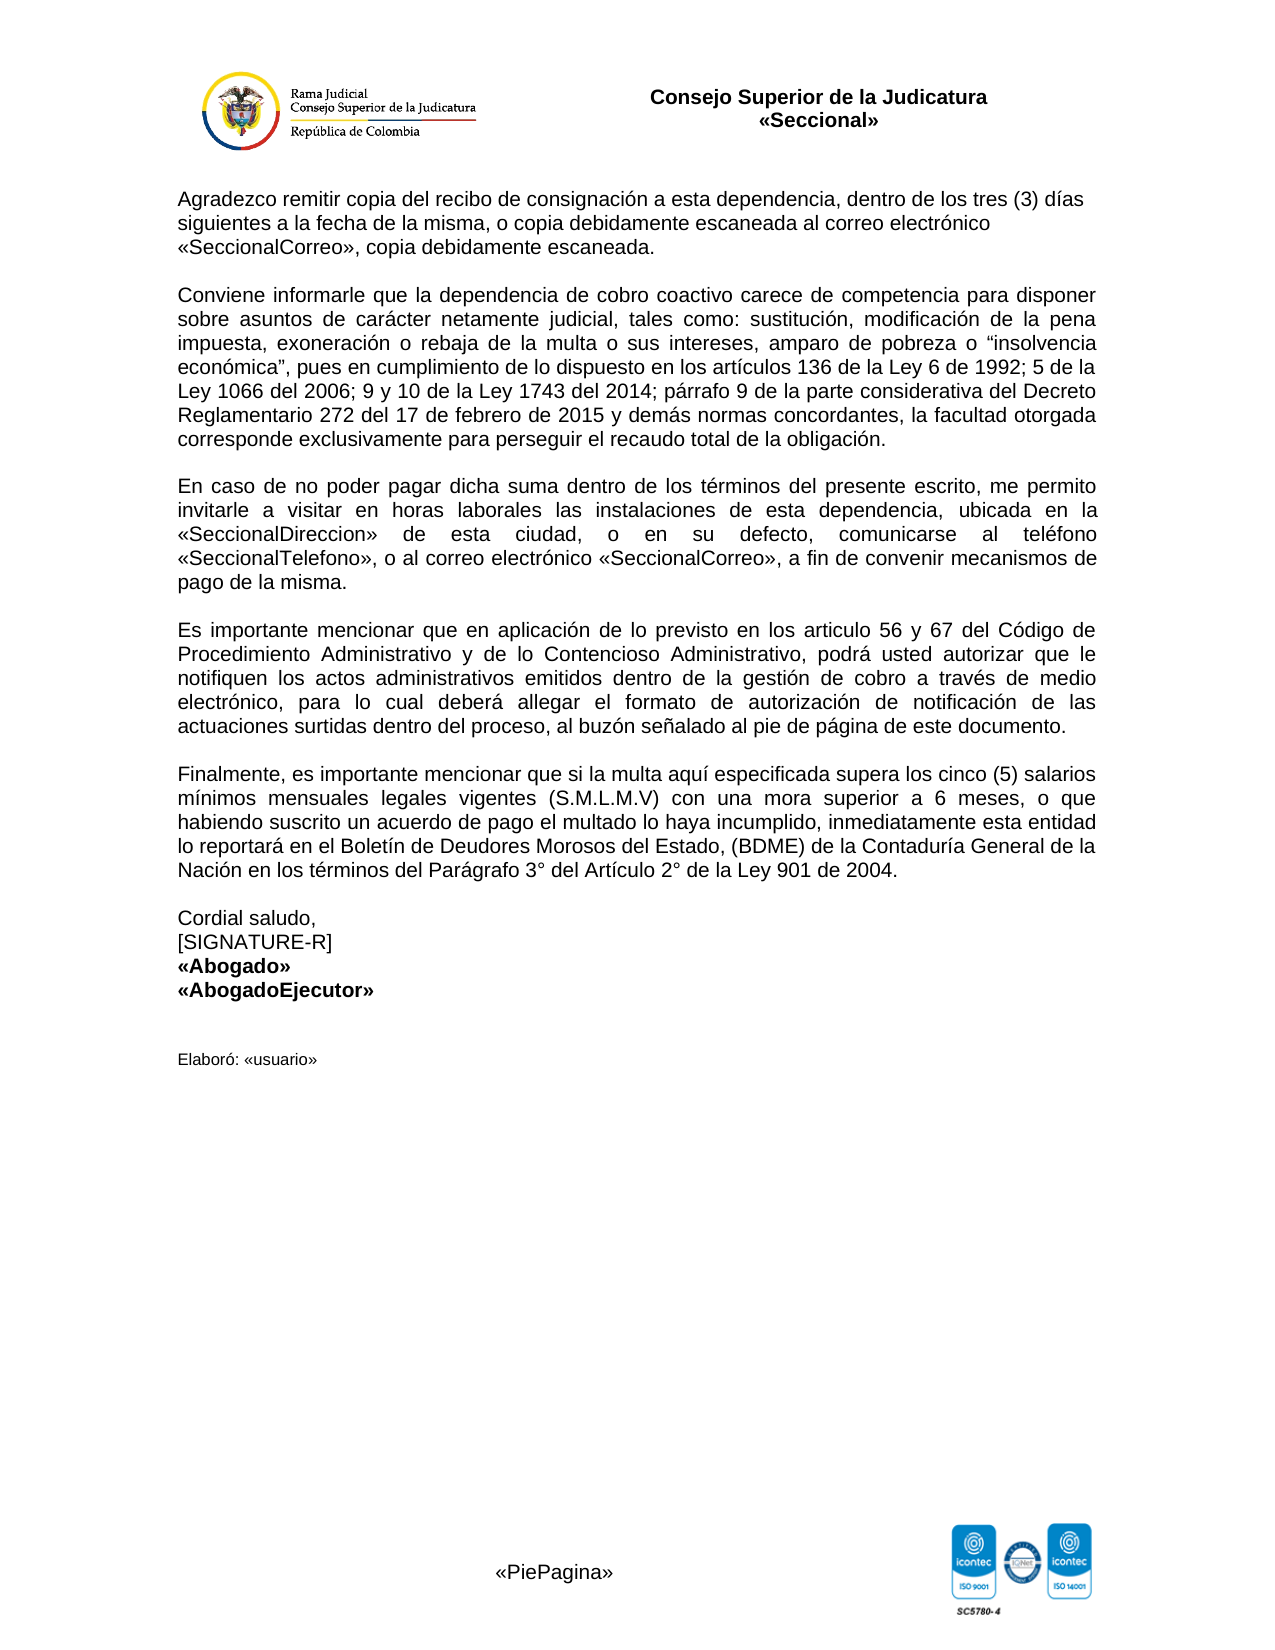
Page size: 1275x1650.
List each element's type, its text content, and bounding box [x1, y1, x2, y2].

text Conviene informarle que la dependencia de cobro coactivo carece de competencia para disponer sobre asuntos de carácter netamente judicial, tales como: sustitución, modificación de la pena impuesta, exoneración o rebaja de la multa o sus intereses, amparo de pobreza o “insolvencia económica”, pues en cumplimiento de lo dispuesto en los artículos 136 de la Ley 6 de 1992; 5 de la Ley 1066 del 2006; 9 y 10 de la Ley 1743 del 2014; párrafo 9 de la parte considerativa del Decreto Reglamentario 272 del 17 de febrero de 2015 y demás normas concordantes, la facultad otorgada corresponde exclusivamente para perseguir el recaudo total de la obligación. [177, 283, 1098, 450]
text Elaboró: «usuario» [177, 1049, 1098, 1068]
text Es importante mencionar que en aplicación de lo previsto en los articulo 56 y 67 del Código de Procedimiento Administrativo y de lo Contencioso Administrativo, podrá usted autorizar que le notifiquen los actos administrativos emitidos dentro de la gestión de cobro a través de medio electrónico, para lo cual deberá allegar el formato de autorización de notificación de las actuaciones surtidas dentro del proceso, al buzón señalado al pie de página de este documento. [177, 618, 1098, 738]
text Agradezco remitir copia del recibo de consignación a esta dependencia, dentro de los tres (3) días siguientes a la fecha de la misma, o copia debidamente escaneada al correo electrónico «SeccionalCorreo», copia debidamente escaneada. [177, 187, 1098, 259]
text «AbogadoEjecutor» [177, 977, 1098, 1001]
text En caso de no poder pagar dicha suma dentro de los términos del presente escrito, me permito invitarle a visitar en horas laborales las instalaciones de esta dependencia, ubicada en la «SeccionalDireccion» de esta ciudad, o en su defecto, comunicarse al teléfono «SeccionalTelefono», o al correo electrónico «SeccionalCorreo», a fin de convenir mecanismos de pago de la misma. [177, 474, 1098, 594]
picture [946, 1522, 1102, 1622]
text «Abogado» [177, 953, 1098, 977]
text [SIGNATURE-R] [177, 929, 1098, 953]
text Cordial saludo, [177, 906, 1098, 929]
text Finalmente, es importante mencionar que si la multa aquí especificada supera los cinco (5) salarios mínimos mensuales legales vigentes (S.M.L.M.V) con una mora superior a 6 meses, o que habiendo suscrito un acuerdo de pago el multado lo haya incumplido, inmediatamente esta entidad lo reportará en el Boletín de Deudores Morosos del Estado, (BDME) de la Contaduría General de la Nación en los términos del Parágrafo 3° del Artículo 2° de la Ley 901 de 2004. [177, 762, 1098, 882]
picture [196, 65, 482, 158]
